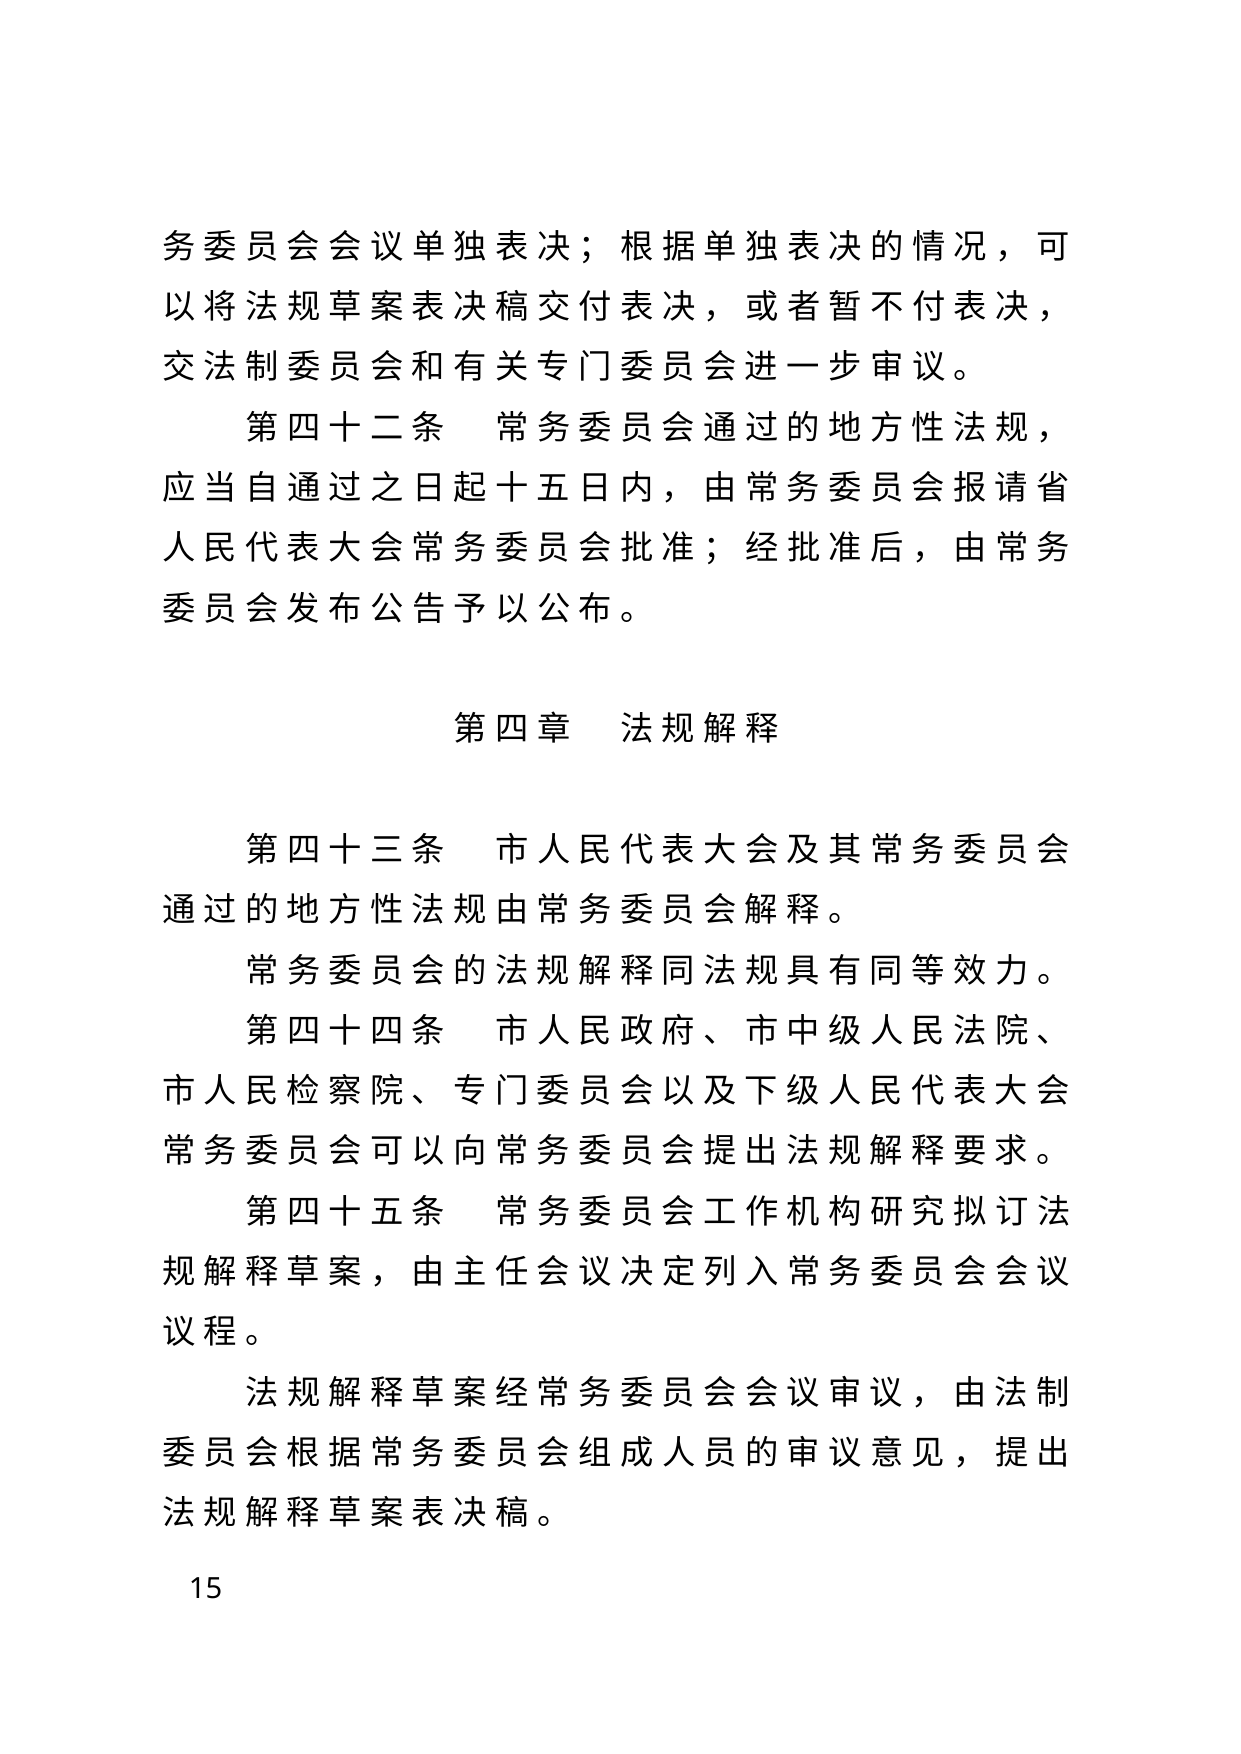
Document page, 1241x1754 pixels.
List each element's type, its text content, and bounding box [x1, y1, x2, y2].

text 第四十二条 常务委员会通过的地方性法规，应当自通过之日起十五日内，由常务委员会报请省人民代表大会常务委员会批准；经批准后，由常务委员会发布公告予以公布。 [162, 394, 1078, 636]
text 第四十四条 市人民政府、市中级人民法院、市人民检察院、专门委员会以及下级人民代表大会常务委员会可以向常务委员会提出法规解释要求。 [162, 998, 1078, 1178]
text 法规解释草案经常务委员会会议审议，由法制委员会根据常务委员会组成人员的审议意见，提出法规解释草案表决稿。 [162, 1359, 1078, 1540]
text 常务委员会的法规解释同法规具有同等效力。 [162, 937, 1078, 998]
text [162, 213, 1078, 394]
text 第四章 法规解释 [162, 696, 1078, 756]
text 第四十五条 常务委员会工作机构研究拟订法规解释草案，由主任会议决定列入常务委员会会议议程。 [162, 1178, 1078, 1359]
text 第四十三条 市人民代表大会及其常务委员会通过的地方性法规由常务委员会解释。 [162, 817, 1078, 937]
